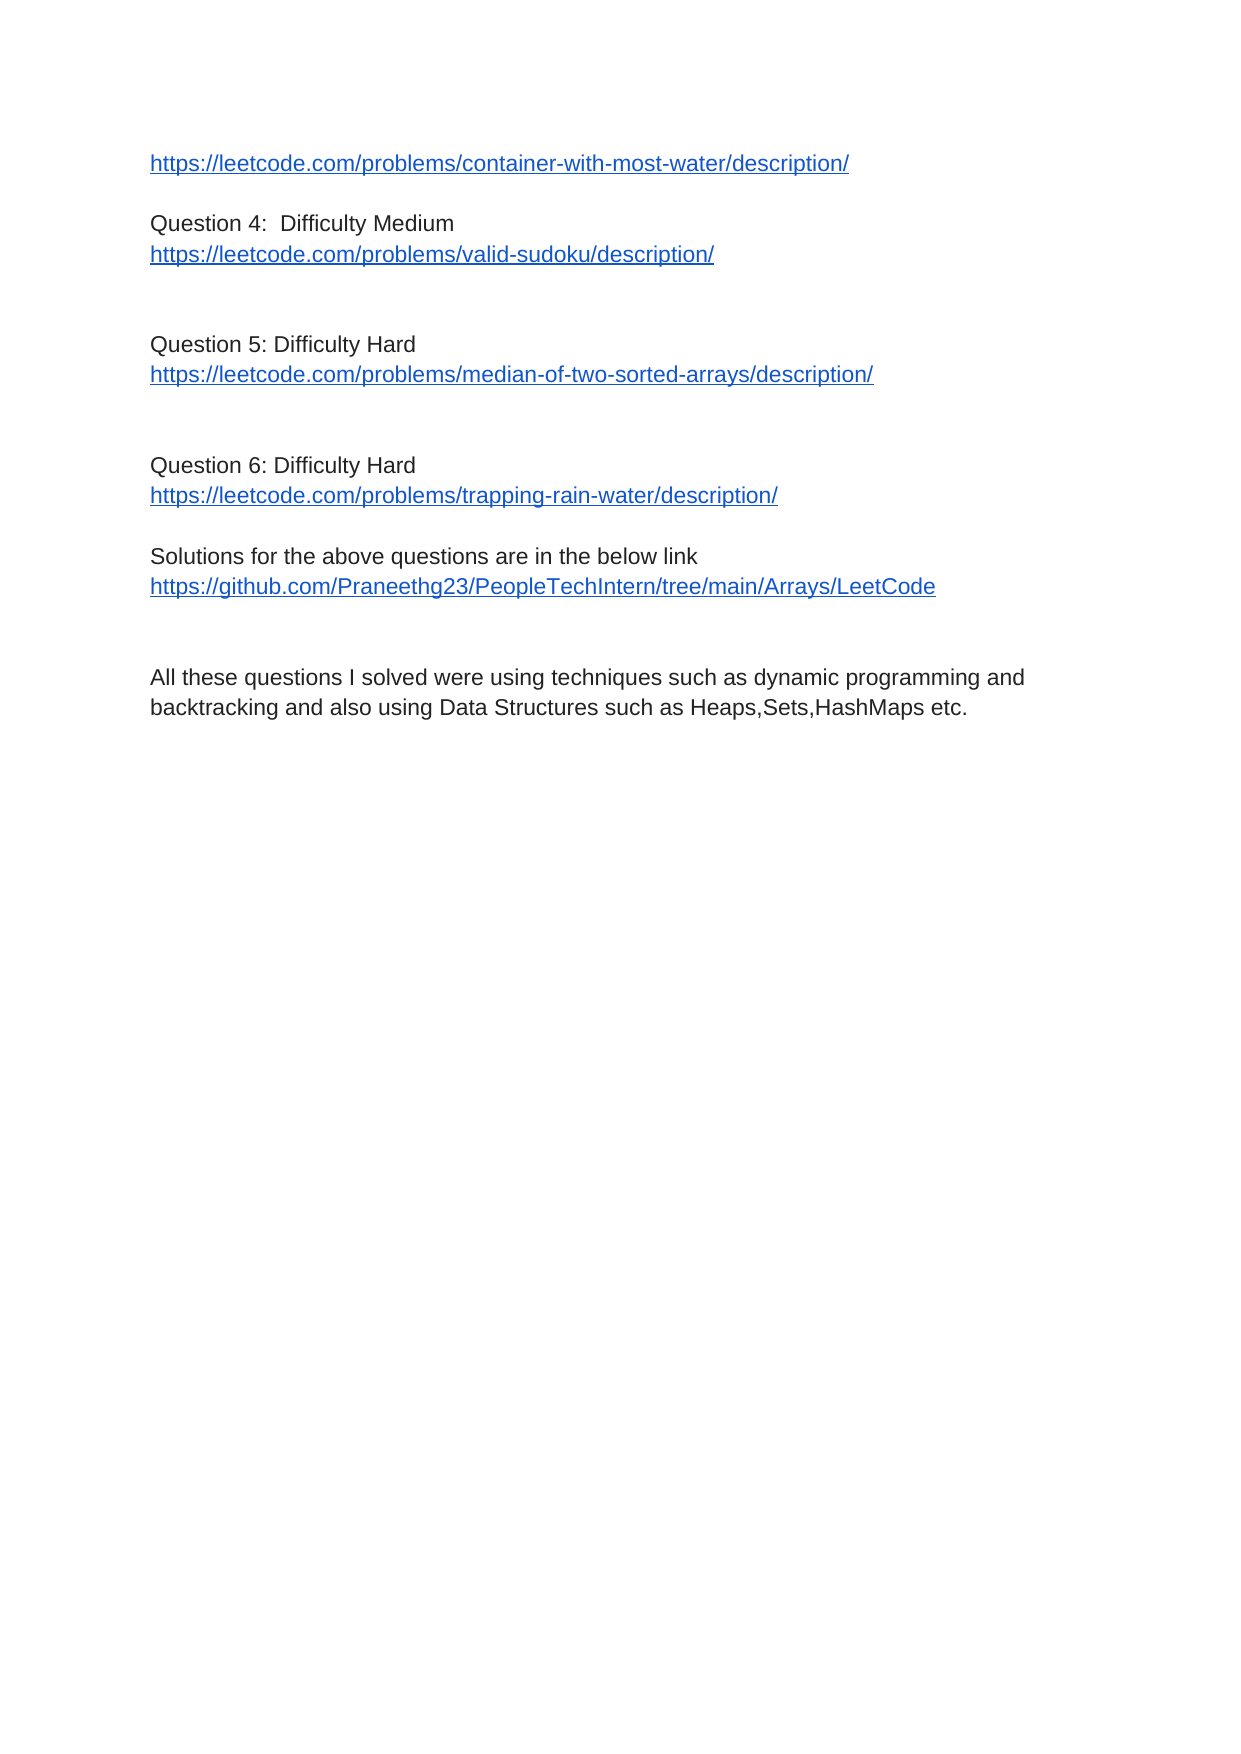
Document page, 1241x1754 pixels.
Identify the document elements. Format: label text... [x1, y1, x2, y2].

text https://github.com/Praneethg23/PeopleTechIntern/tree/main/Arrays/LeetCode [150, 573, 1090, 599]
text All these questions I solved were using techniques such as dynamic programming and backtracking and also using Data Structures such as Heaps,Sets,HashMaps etc. [150, 663, 1090, 720]
text Question 6: Difficulty Hard [150, 452, 1090, 478]
text Question 4: Difficulty Medium [150, 210, 1090, 237]
text https://leetcode.com/problems/median-of-two-sorted-arrays/description/ [150, 361, 1090, 388]
text https://leetcode.com/problems/valid-sudoku/description/ [150, 241, 1090, 267]
text Solutions for the above questions are in the below link [150, 543, 1090, 569]
text https://leetcode.com/problems/trapping-rain-water/description/ [150, 482, 1090, 509]
text Question 5: Difficulty Hard [150, 331, 1090, 358]
text https://leetcode.com/problems/container-with-most-water/description/ [150, 150, 1090, 176]
